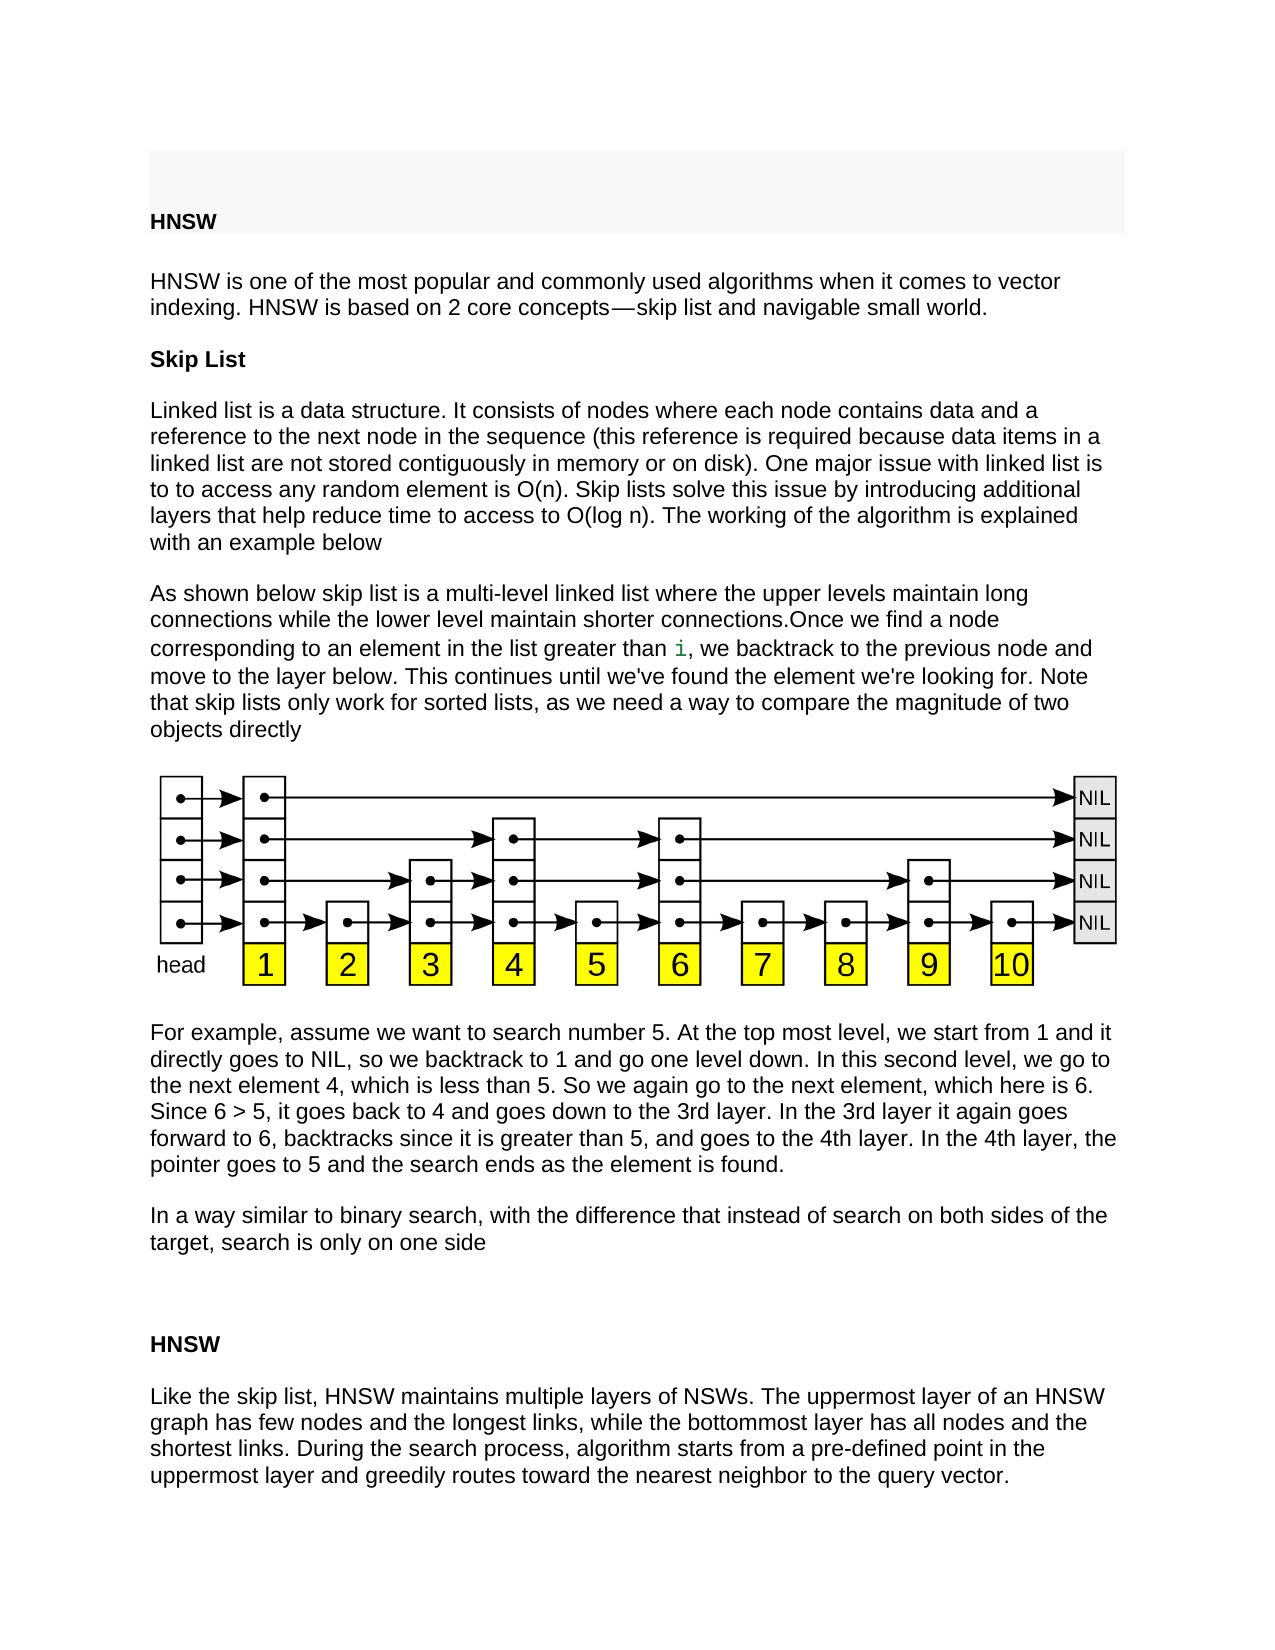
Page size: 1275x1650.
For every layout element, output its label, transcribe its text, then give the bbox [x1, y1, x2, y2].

text As shown below skip list is a multi-level linked list where the upper levels maintain long connections while the lower level maintain shorter connections.Once we find a node corresponding to an element in the list greater than i, we backtrack to the previous node and move to the layer below. This continues until we've found the element we're looking for. Note that skip lists only work for sorted lists, as we need a way to compare the magnitude of two objects directly [150, 580, 1125, 742]
text Linked list is a data structure. It consists of nodes where each node contains data and a reference to the next node in the sequence (this reference is required because data items in a linked list are not stored contiguously in memory or on disk). One major issue with linked list is to to access any random element is O(n). Skip lists solve this issue by introducing additional layers that help reduce time to access to O(log n). The working of the algorithm is explained with an example below [150, 397, 1125, 555]
text Skip List [150, 346, 1125, 372]
text HNSW [150, 1331, 1125, 1358]
picture [150, 767, 1125, 995]
text In a way similar to binary search, with the difference that instead of search on both sides of the target, search is only on one side [150, 1202, 1125, 1255]
text HNSW is one of the most popular and commonly used algorithms when it comes to vector indexing. HNSW is based on 2 core concepts — skip list and navigable small world. [150, 268, 1125, 321]
text Like the skip list, HNSW maintains multiple layers of NSWs. The uppermost layer of an HNSW graph has few nodes and the longest links, while the bottommost layer has all nodes and the shortest links. During the search process, algorithm starts from a pre-defined point in the uppermost layer and greedily routes toward the nearest neighbor to the query vector. [150, 1383, 1125, 1488]
text HNSW [150, 209, 1125, 234]
